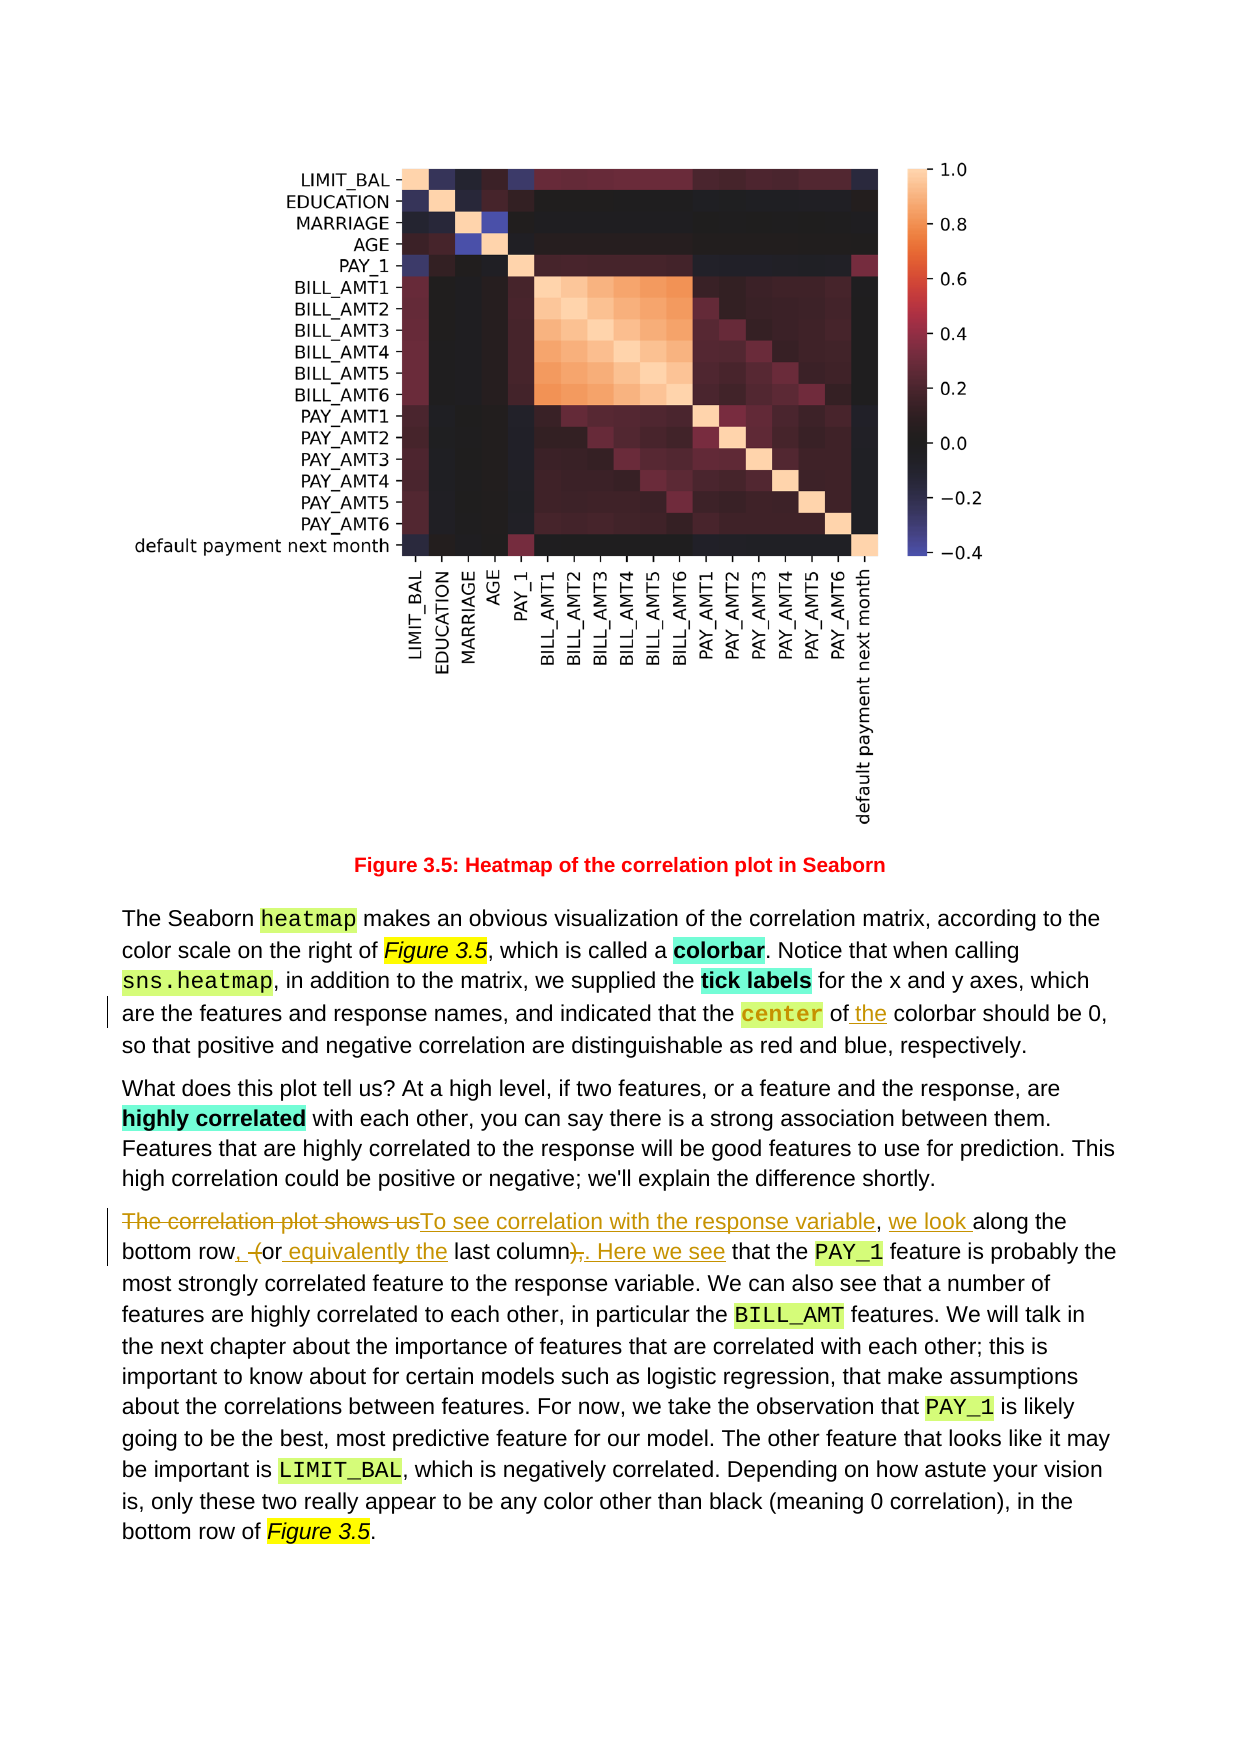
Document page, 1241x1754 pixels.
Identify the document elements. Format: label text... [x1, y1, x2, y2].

text What does this plot tell us? At a high level, if two features, or a feature and the response, are highly correlated with each other, you can say there is a strong association between them. Features that are highly correlated to the response will be good features to use for prediction. This high correlation could be positive or negative; we'll explain the difference shortly. [122, 1074, 1119, 1192]
text The Seaborn heatmap makes an obvious visualization of the correlation matrix, according to the color scale on the right of Figure 3.5, which is called a colorbar. Notice that when calling sns.heatmap, in addition to the matrix, we supplied the tick labels for the x and y axes, which are the features and response names, and indicated that the center of colorbar should be 0, so that positive and negative correlation are distinguishable as red and blue, respectively. [122, 905, 1119, 1058]
text Figure 3.5: Heatmap of the correlation plot in Seaborn [122, 853, 1119, 877]
picture [121, 150, 995, 837]
text , along the bottom rowor last column that the PAY_1 feature is probably the most strongly correlated feature to the response variable. We can also see that a number of features are highly correlated to each other, in particular the BILL_AMT features. We will talk in the next chapter about the importance of features that are correlated with each other; this is important to know about for certain models such as logistic regression, that make assumptions about the correlations between features. For now, we take the observation that PAY_1 is likely going to be the best, most predictive feature for our model. The other feature that looks like it may be important is LIMIT_BAL, which is negatively correlated. Depending on how astute your vision is, only these two really appear to be any color other than black (meaning 0 correlation), in the bottom row of Figure 3.5. [122, 1208, 1119, 1544]
